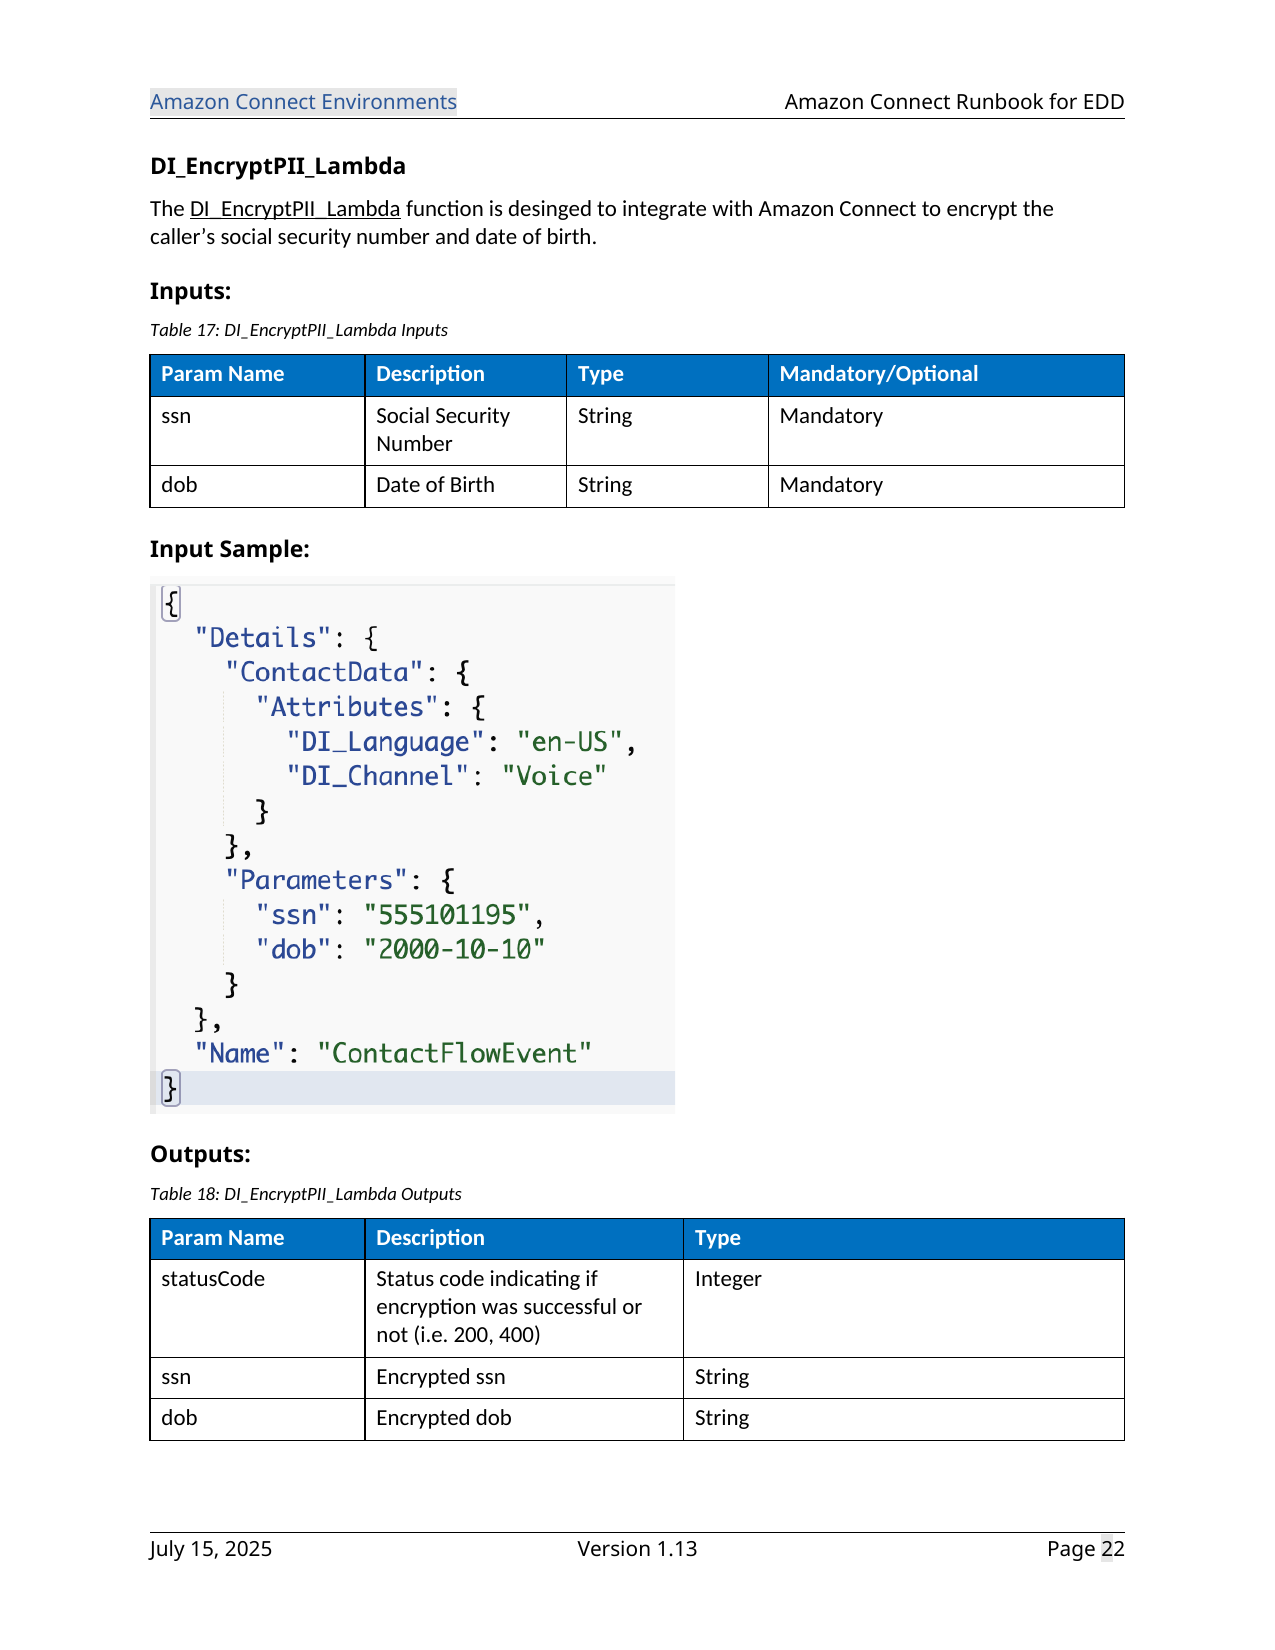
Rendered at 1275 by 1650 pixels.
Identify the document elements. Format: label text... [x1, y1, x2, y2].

table_cell ssn [151, 1358, 364, 1398]
table_cell String [567, 397, 768, 465]
table_header Type [684, 1219, 1124, 1259]
table_cell Mandatory [769, 397, 1124, 465]
table_cell Encrypted ssn [366, 1358, 683, 1398]
text Table 17: DI_EncryptPII_Lambda Inputs [150, 318, 1125, 341]
table_header Description [366, 1219, 683, 1259]
table_header Type [567, 355, 768, 396]
picture [150, 576, 675, 1114]
table_cell String [684, 1399, 1124, 1440]
subtitle Outputs: [150, 1138, 1125, 1170]
table_header Param Name [151, 1219, 364, 1259]
subtitle Input Sample: [150, 533, 1125, 564]
text The DI_EncryptPII_Lambda function is desinged to integrate with Amazon Connect to encrypt the caller’s social security number and date of birth. [150, 194, 1125, 250]
table_header Description [366, 355, 566, 396]
table_header Param Name [151, 355, 364, 396]
subtitle DI_EncryptPII_Lambda [150, 150, 1125, 181]
table_cell String [567, 466, 768, 507]
subtitle Inputs: [150, 275, 1125, 306]
table_cell Mandatory [769, 466, 1124, 507]
table_cell Status code indicating if encryption was successful or not (i.e. 200, 400) [366, 1260, 683, 1357]
table_cell Social Security Number [366, 397, 566, 465]
table_cell dob [151, 466, 364, 507]
table_cell dob [151, 1399, 364, 1440]
table_cell Integer [684, 1260, 1124, 1357]
table_cell ssn [151, 397, 364, 465]
table_header Mandatory/Optional [769, 355, 1124, 396]
table_cell Encrypted dob [366, 1399, 683, 1440]
table_cell statusCode [151, 1260, 364, 1357]
table_cell Date of Birth [366, 466, 566, 507]
text Table 18: DI_EncryptPII_Lambda Outputs [150, 1182, 1125, 1205]
table_cell String [684, 1358, 1124, 1398]
